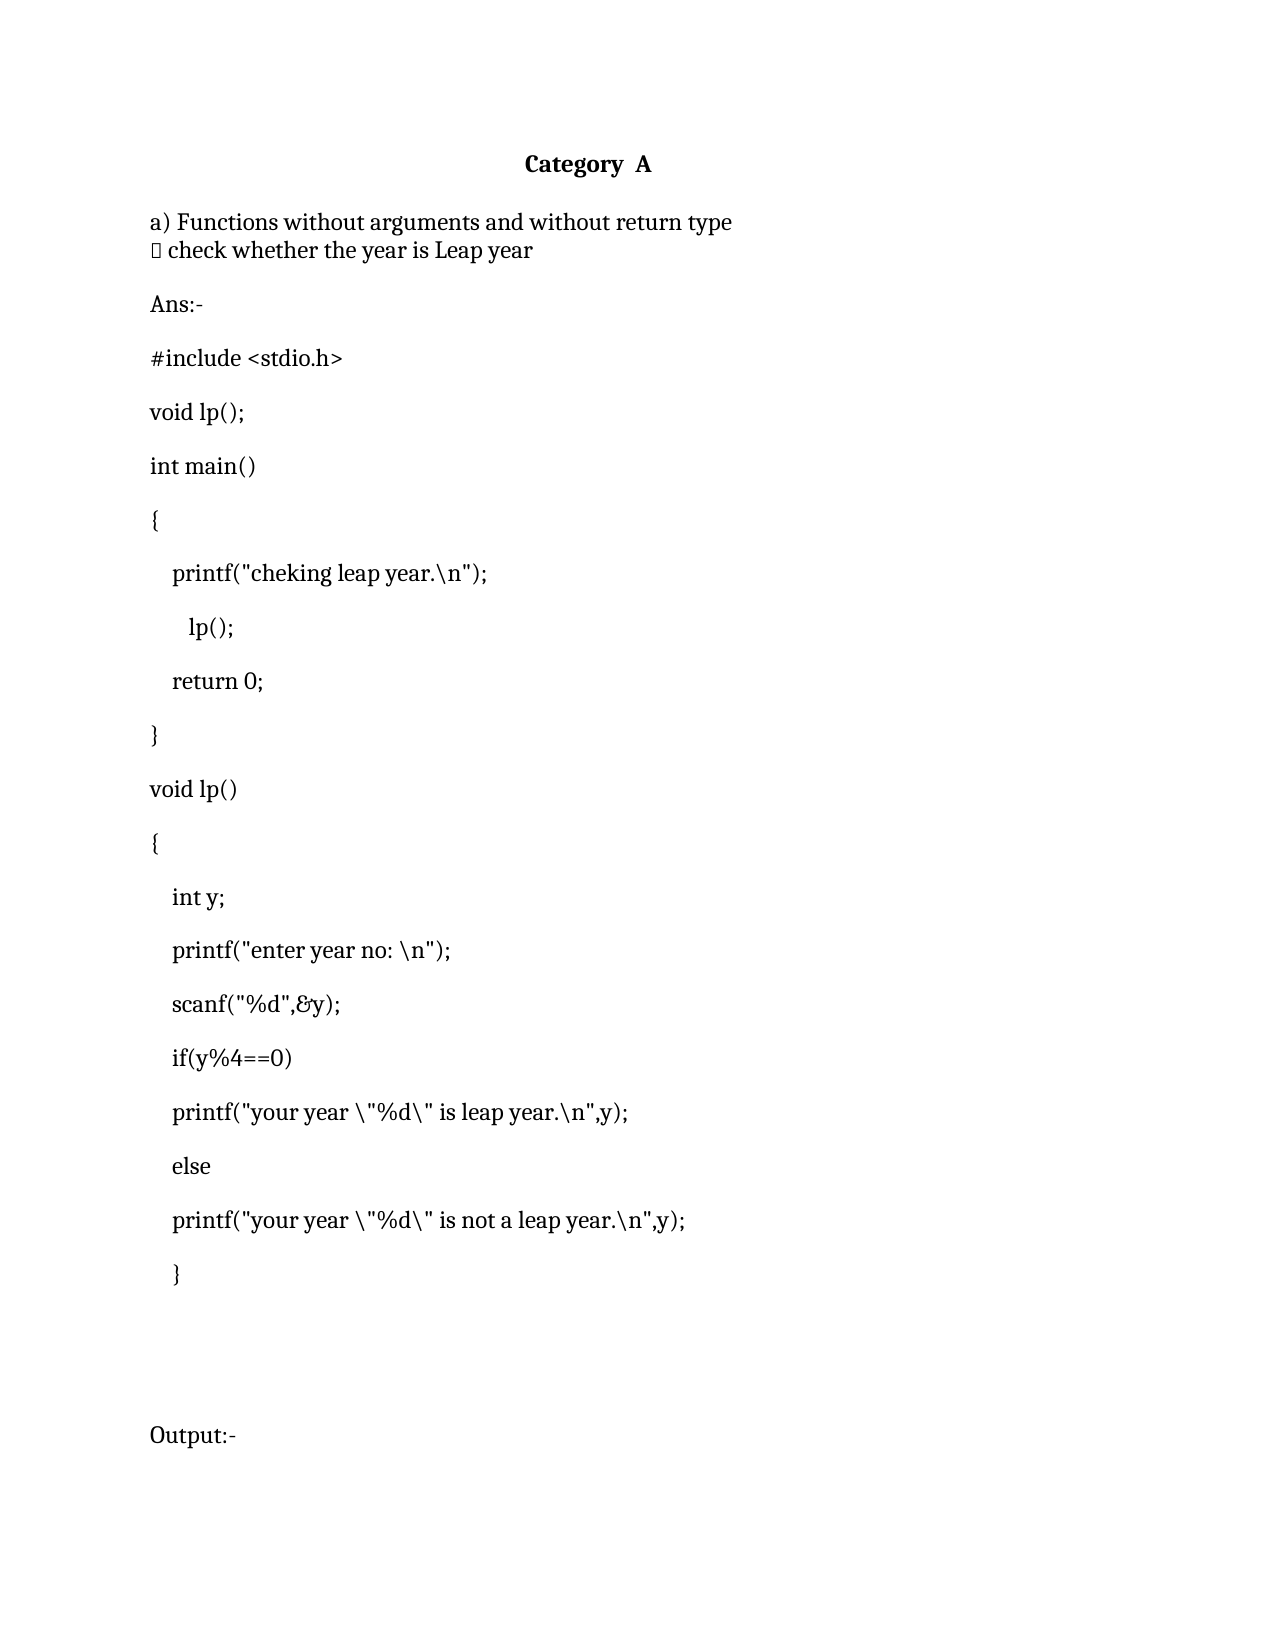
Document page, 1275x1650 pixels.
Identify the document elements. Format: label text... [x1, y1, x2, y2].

text Category A [150, 150, 1125, 179]
text printf("cheking leap year.\n"); [150, 559, 1125, 588]
text scanf("%d",&y); [150, 990, 1125, 1019]
text Ans:- [150, 290, 1125, 319]
text printf("your year \"%d\" is not a leap year.\n",y); [150, 1206, 1125, 1234]
text { [150, 829, 1125, 857]
text  check whether the year is Leap year [150, 236, 1125, 265]
text printf("your year \"%d\" is leap year.\n",y); [150, 1098, 1125, 1127]
text printf("enter year no: \n"); [150, 936, 1125, 965]
text } [150, 721, 1125, 750]
text else [150, 1152, 1125, 1181]
text { [150, 506, 1125, 534]
text lp(); [150, 613, 1125, 642]
text a) Functions without arguments and without return type [150, 207, 1125, 236]
text void lp(); [150, 398, 1125, 427]
text #include <stdio.h> [150, 344, 1125, 373]
text return 0; [150, 667, 1125, 696]
text int y; [150, 882, 1125, 911]
text void lp() [150, 775, 1125, 803]
text if(y%4==0) [150, 1044, 1125, 1073]
text } [150, 1259, 1125, 1288]
text Output:- [150, 1421, 1125, 1450]
text int main() [150, 452, 1125, 480]
